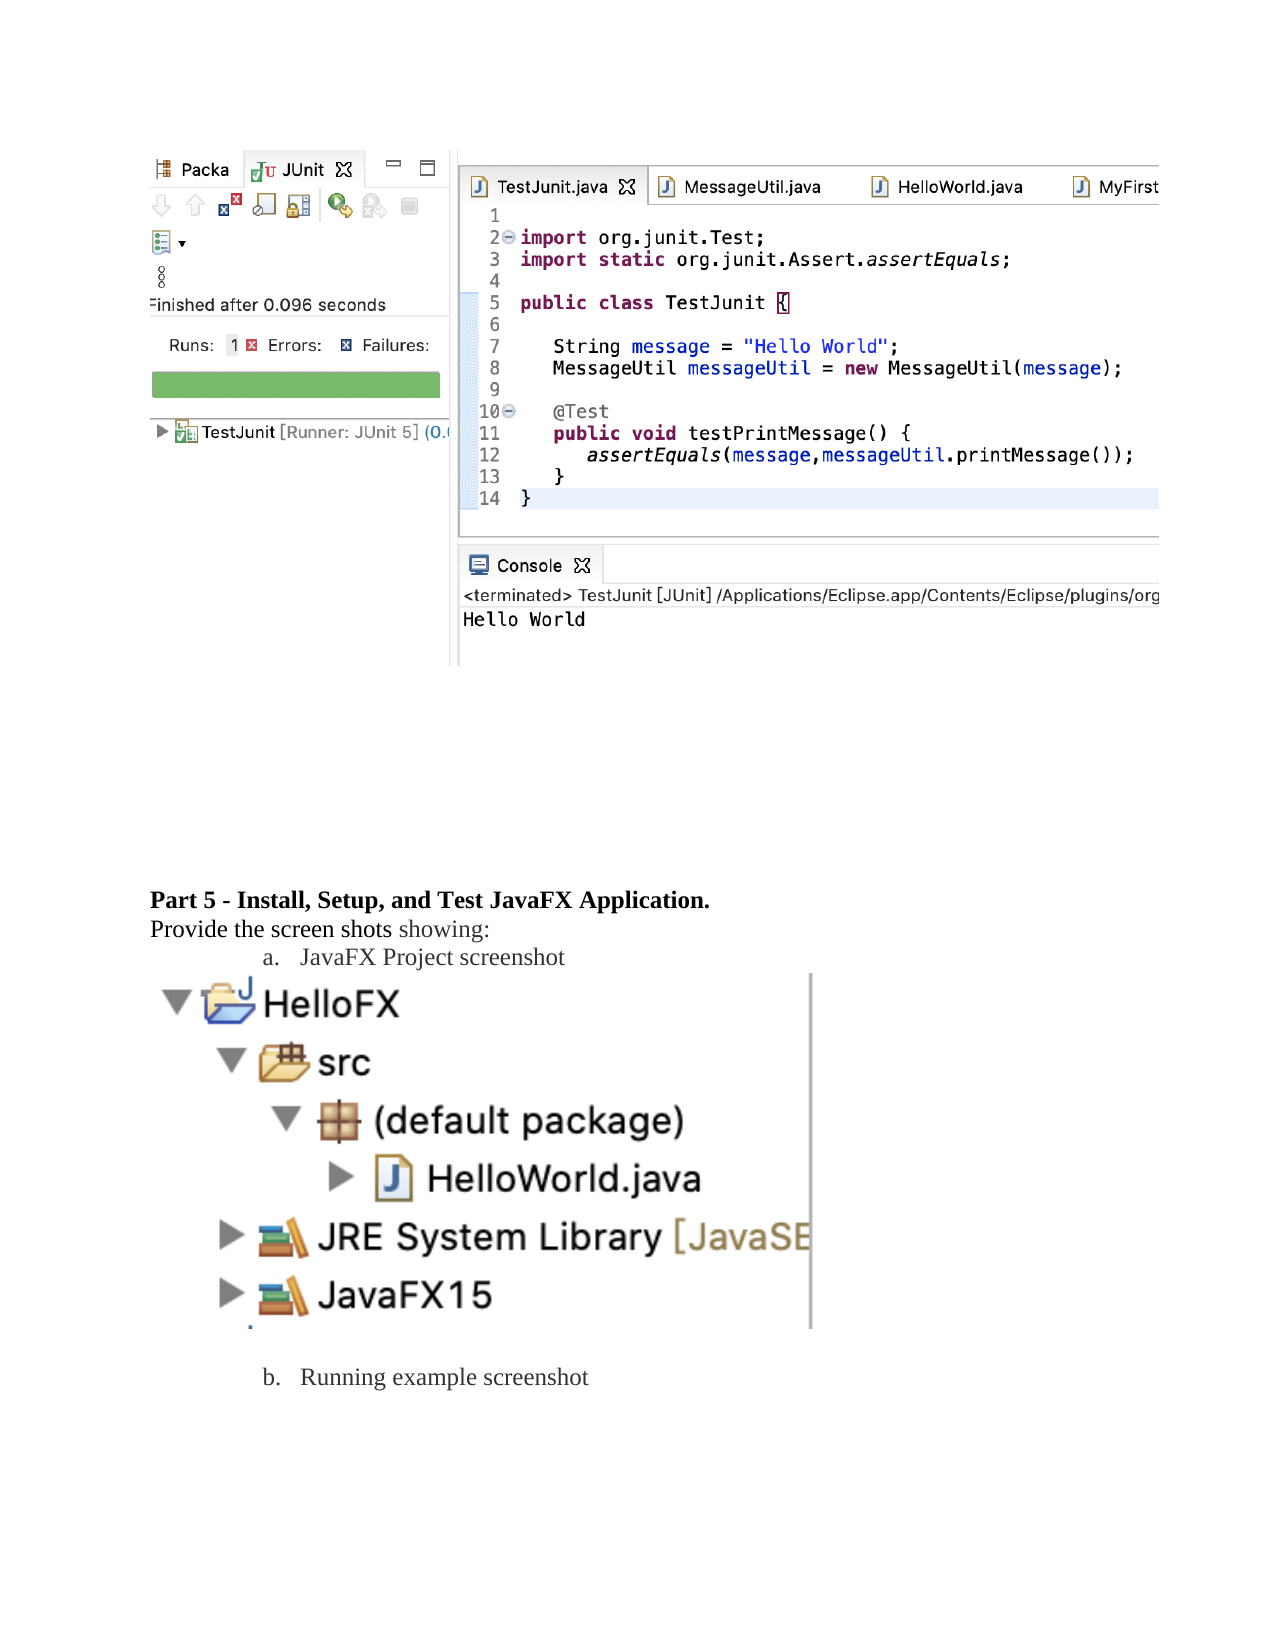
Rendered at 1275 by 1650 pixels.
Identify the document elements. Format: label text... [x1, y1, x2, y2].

text Provide the screen shots showing: [150, 914, 1125, 942]
list JavaFX Project screenshot [262, 942, 1125, 971]
picture [150, 973, 823, 1329]
text Part 5 - Install, Setup, and Test JavaFX Application. [150, 885, 1125, 914]
list Running example screenshot [262, 1362, 1125, 1390]
picture [150, 150, 1159, 666]
